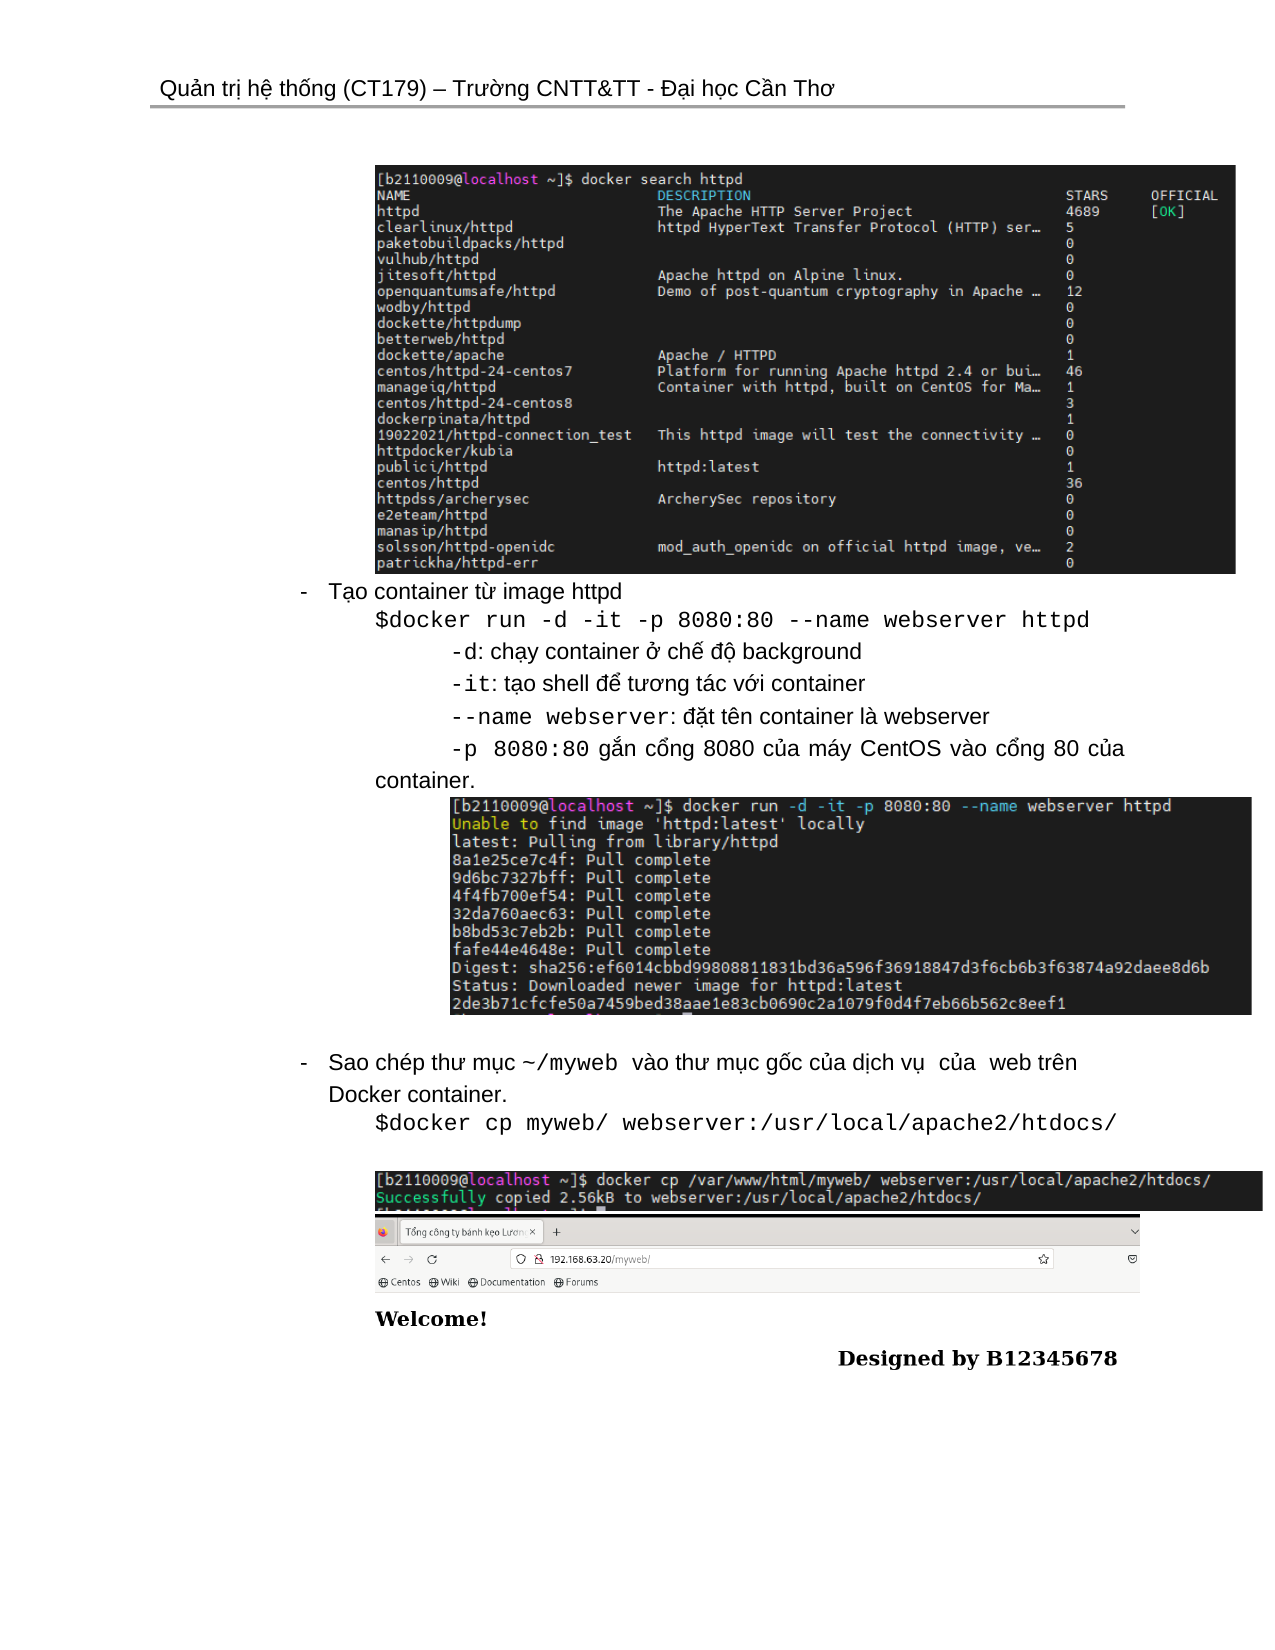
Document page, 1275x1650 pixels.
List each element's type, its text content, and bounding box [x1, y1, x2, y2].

text -d: chạy container ở chế độ background [150, 638, 1125, 666]
text --name webserver: đặt tên container là webserver [375, 703, 1125, 731]
picture [375, 1171, 1263, 1211]
text -p 8080:80 gắn cổng 8080 của máy CentOS vào cổng 80 của container. [375, 735, 1125, 794]
list Tạo container từ image httpd [300, 578, 1125, 604]
text $docker run -d -it -p 8080:80 --name webserver httpd [300, 608, 1125, 634]
picture [375, 1214, 1140, 1430]
picture [450, 797, 1252, 1015]
text $docker cp myweb/ webserver:/usr/local/apache2/htdocs/ [300, 1111, 1125, 1137]
picture [375, 165, 1236, 574]
list Sao chép thư mục ~/myweb vào thư mục gốc của dịch vụ của web trên Docker container. [300, 1049, 1125, 1107]
text -it: tạo shell để tương tác với container [375, 670, 1125, 699]
